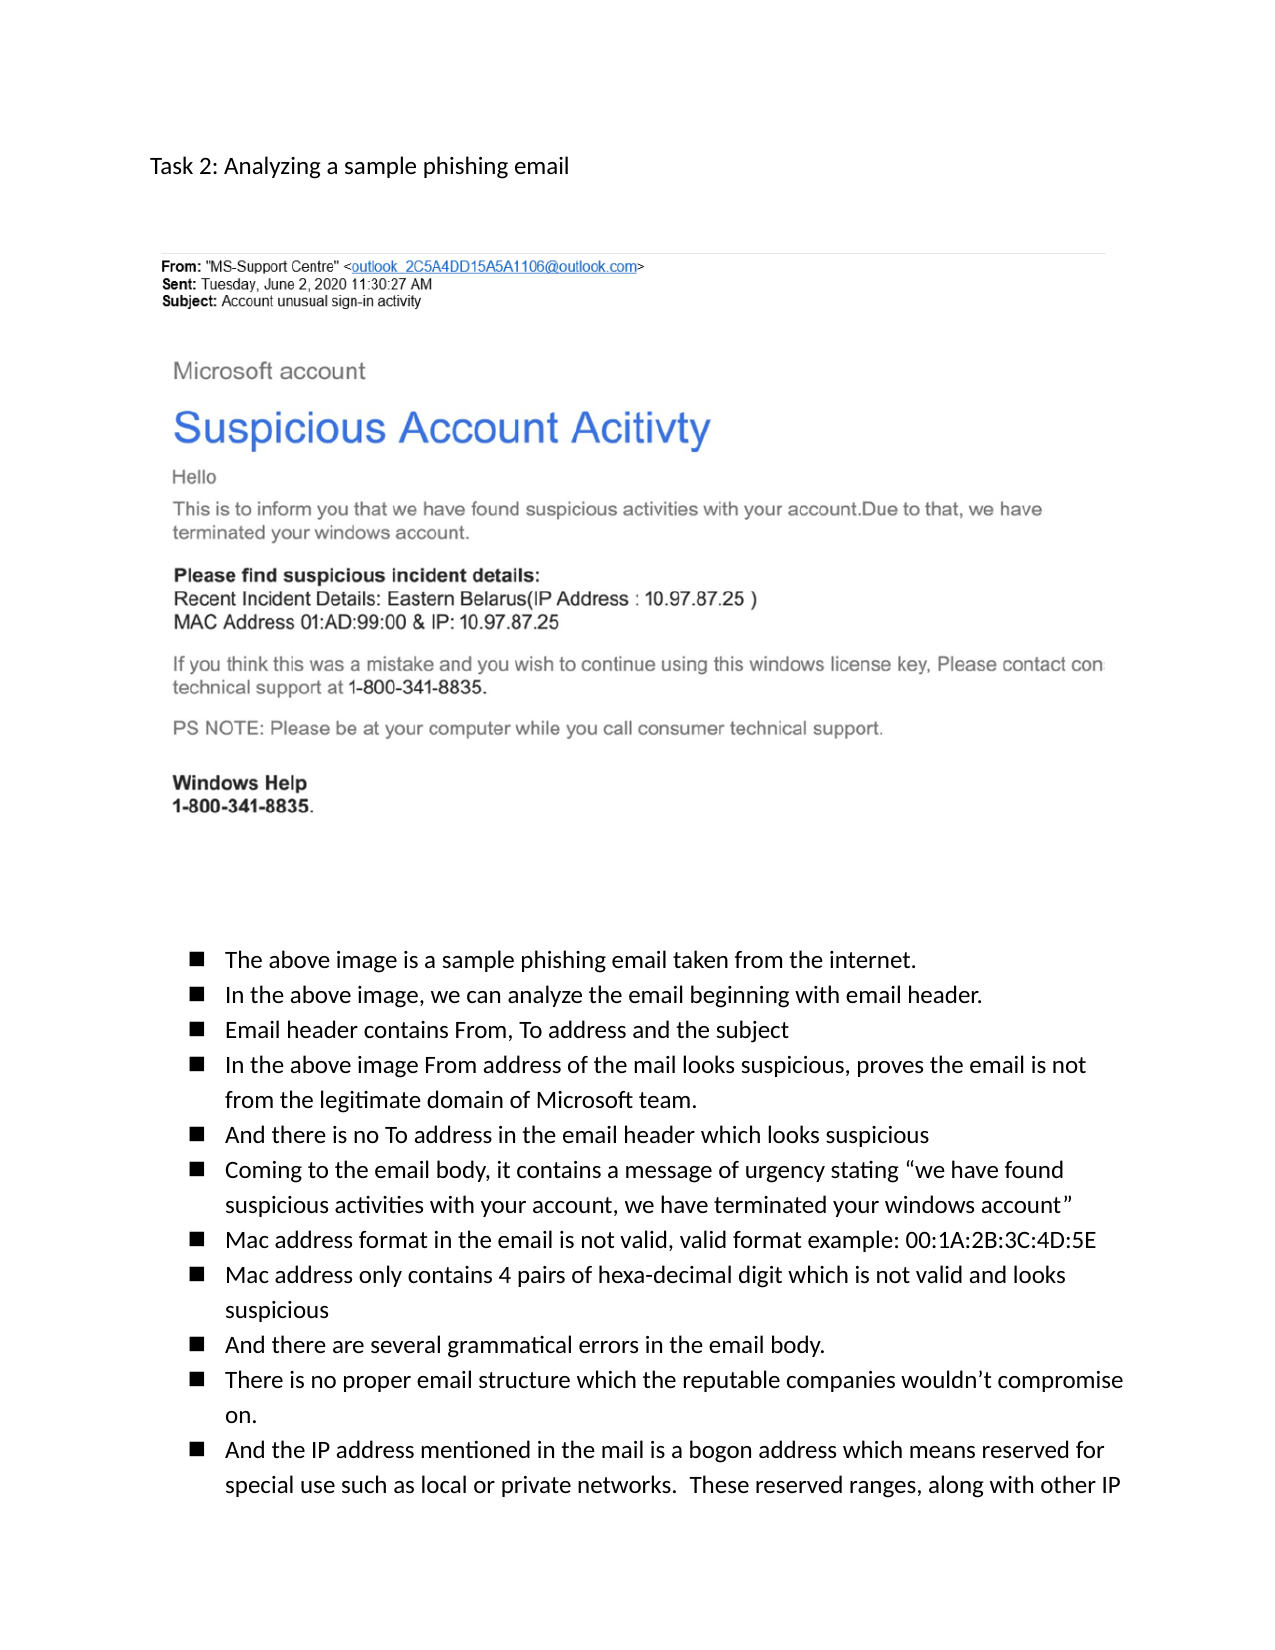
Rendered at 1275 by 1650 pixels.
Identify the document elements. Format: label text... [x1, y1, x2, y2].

list In the above image From address of the mail looks suspicious, proves the email is not from the legitimate domain of Microsoft team. [187, 1049, 1125, 1114]
list Mac address only contains 4 pairs of hexa-decimal digit which is not valid and looks suspicious [187, 1259, 1125, 1324]
picture [150, 253, 1125, 871]
list Email header contains From, To address and the subject [187, 1014, 1125, 1044]
list Coming to the email body, it contains a message of urgency stating “we have found suspicious activities with your account, we have terminated your windows account” [187, 1154, 1125, 1219]
list In the above image, we can analyze the email beginning with email header. [187, 979, 1125, 1009]
list And there is no To address in the email header which looks suspicious [187, 1119, 1125, 1149]
list Mac address format in the email is not valid, valid format example: 00:1A:2B:3C:4D:5E [187, 1224, 1125, 1254]
list There is no proper email structure which the reputable companies wouldn’t compromise on. [187, 1364, 1125, 1429]
list The above image is a sample phishing email taken from the internet. [187, 944, 1125, 974]
text Task 2: Analyzing a sample phishing email [150, 150, 1125, 181]
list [187, 1434, 1125, 1499]
list And there are several grammatical errors in the email body. [187, 1329, 1125, 1359]
